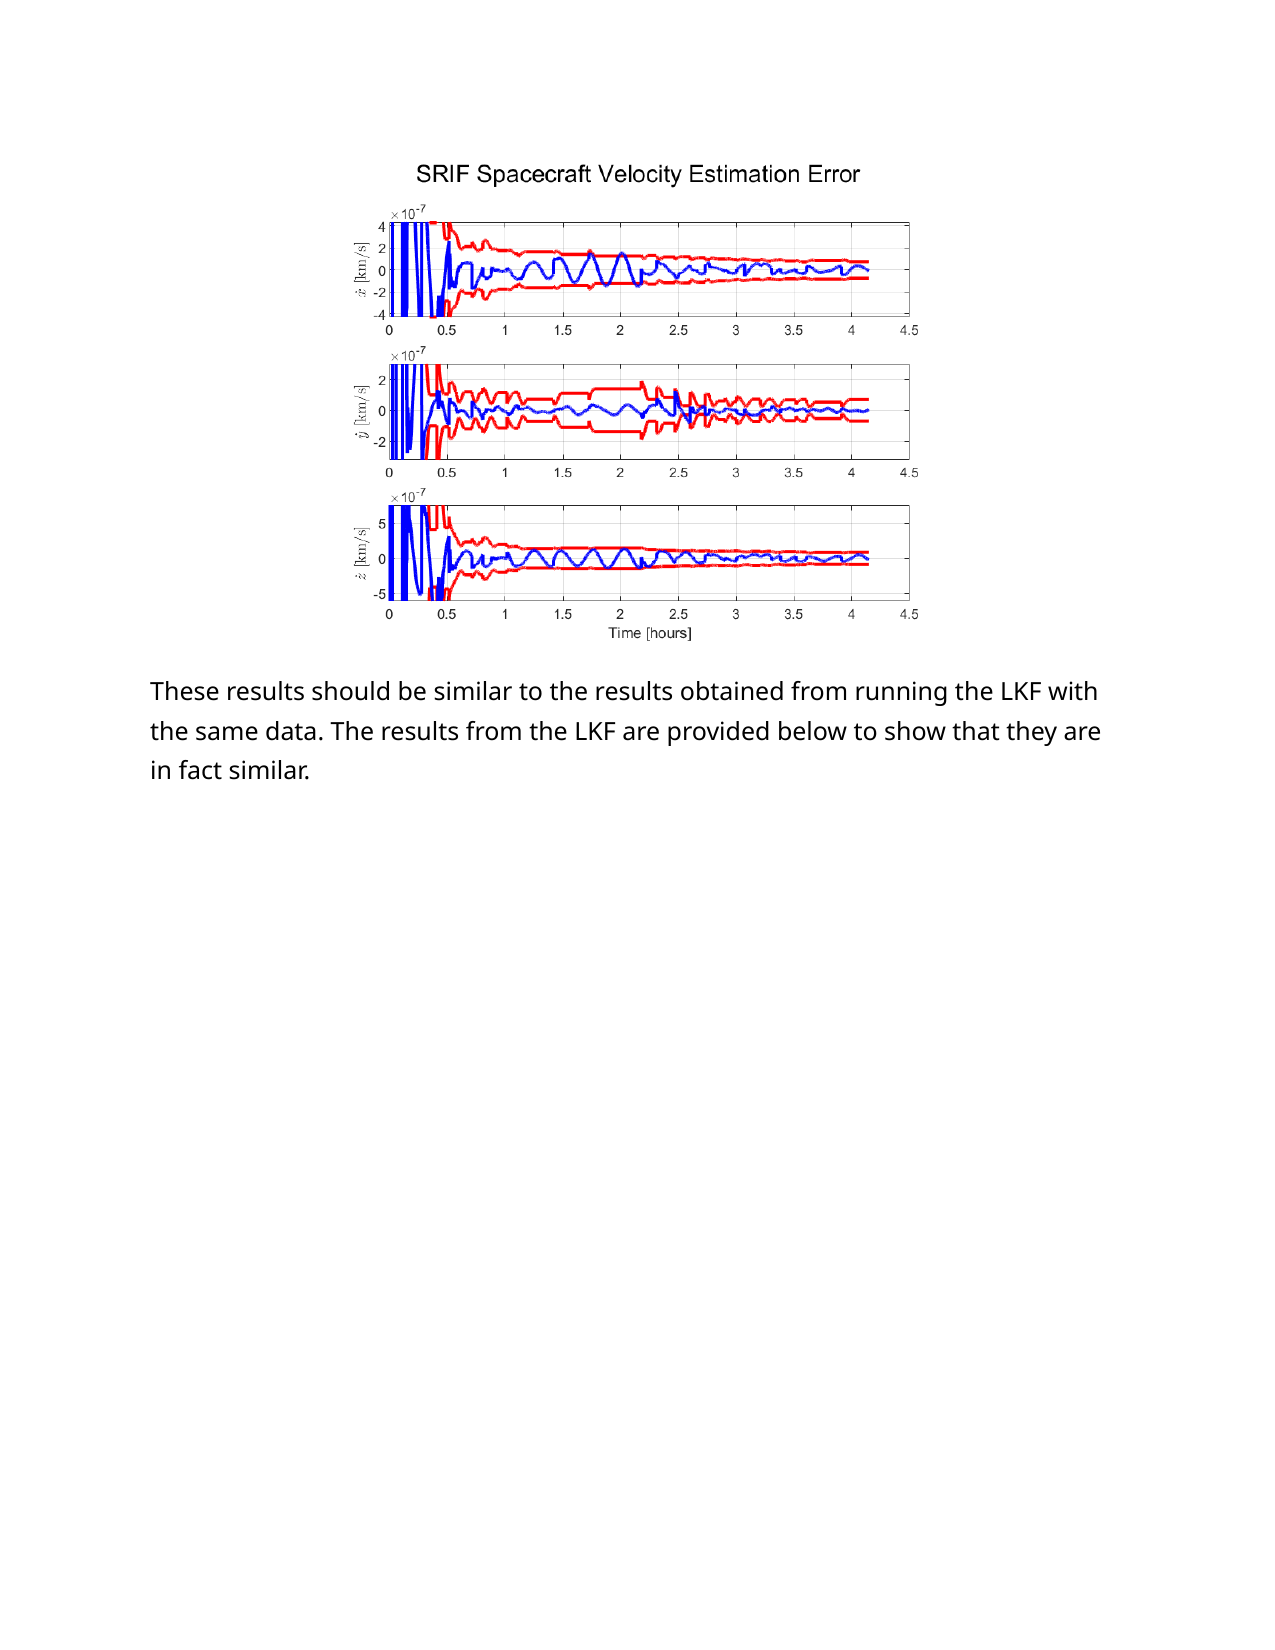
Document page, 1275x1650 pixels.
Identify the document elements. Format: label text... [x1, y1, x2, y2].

picture [302, 150, 973, 653]
text These results should be similar to the results obtained from running the LKF with the same data. The results from the LKF are provided below to show that they are in fact similar. [150, 674, 1125, 786]
